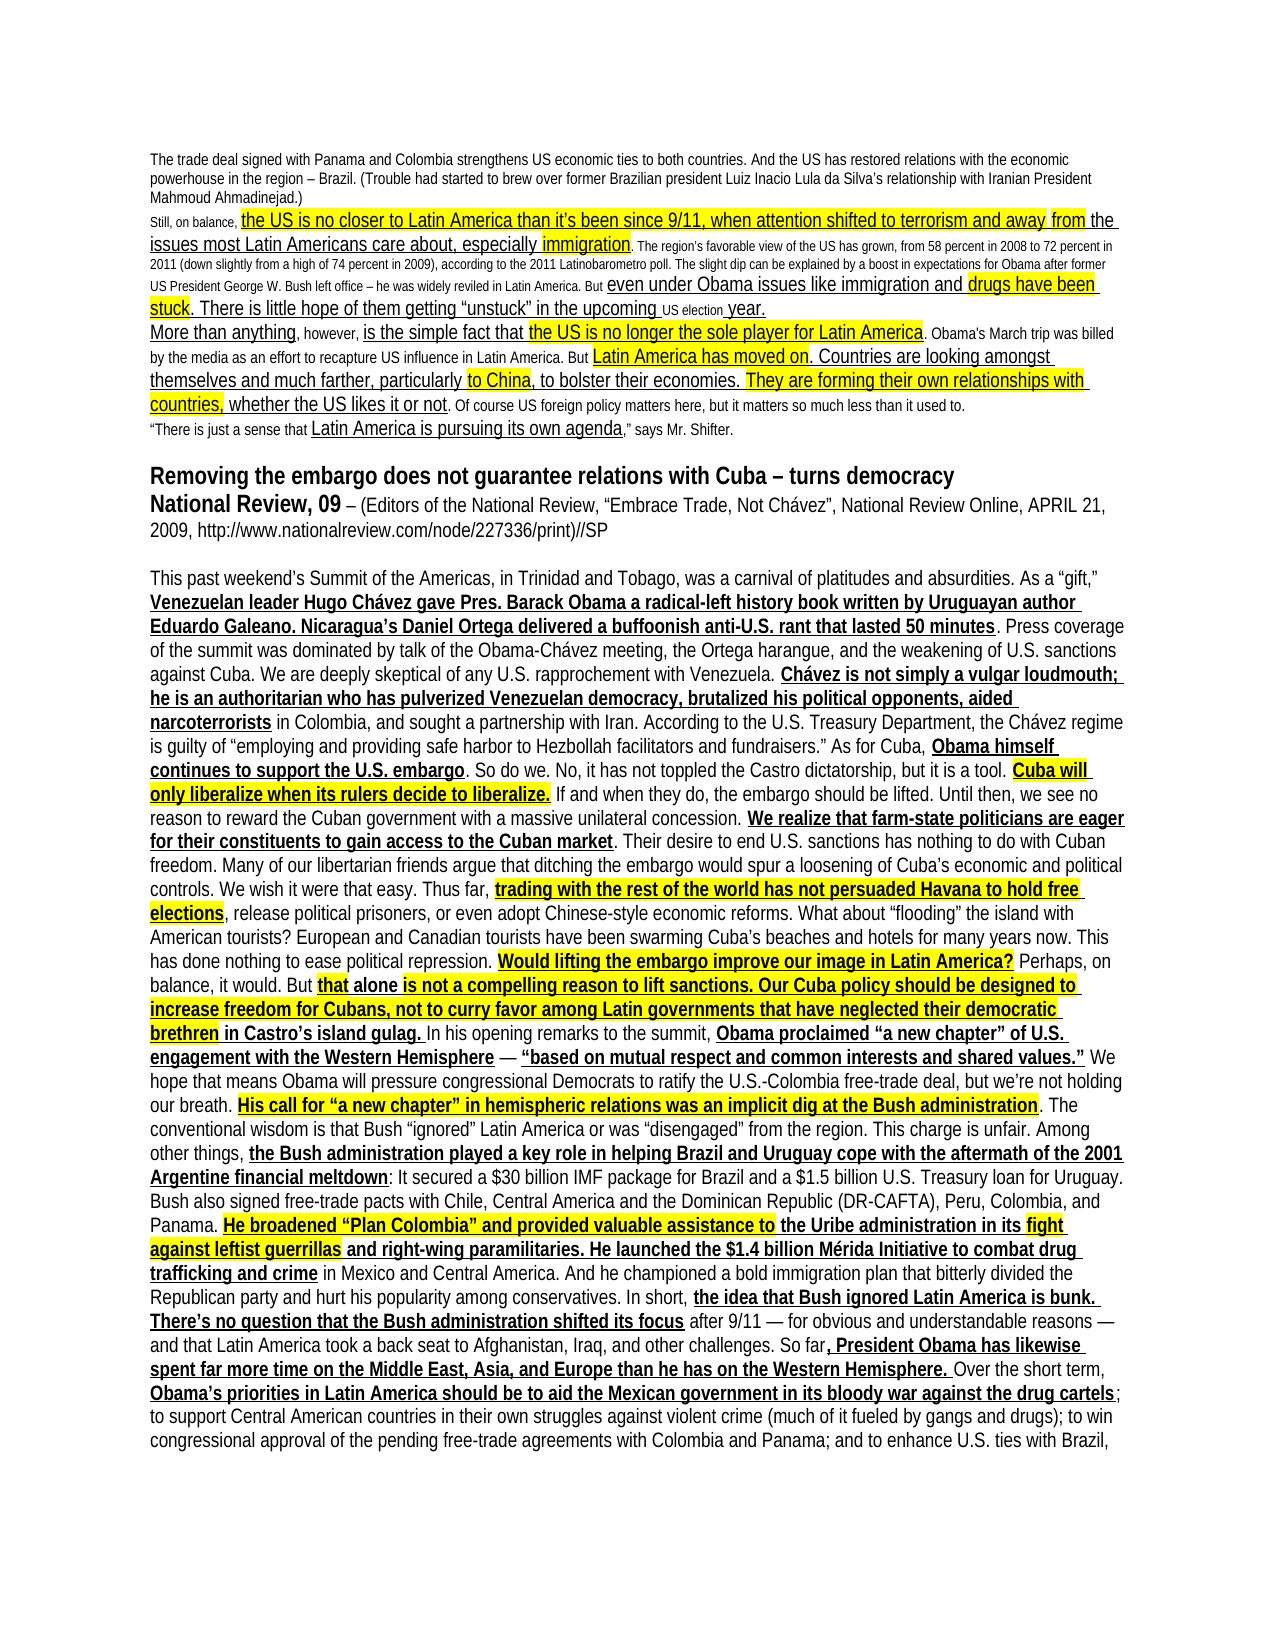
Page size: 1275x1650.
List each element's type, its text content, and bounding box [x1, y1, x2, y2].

text National Review, 09 – (Editors of the National Review, “Embrace Trade, Not Chávez”, National Review Online, APRIL 21, 2009, http://www.nationalreview.com/node/227336/print)//SP [150, 489, 1125, 542]
text The trade deal signed with Panama and Colombia strengthens US economic ties to both countries. And the US has restored relations with the economic powerhouse in the region – Brazil. (Trouble had started to brew over former Brazilian president Luiz Inacio Lula da Silva’s relationship with Iranian President Mahmoud Ahmadinejad.) [150, 150, 1125, 207]
subtitle Removing the embargo does not guarantee relations with Cuba – turns democracy [150, 461, 1125, 489]
text “There is just a sense that Latin America is pursuing its own agenda,” says Mr. Shifter. [150, 416, 1125, 440]
text More than anything, however, is the simple fact that the US is no longer the sole player for Latin America. Obama's March trip was billed by the media as an effort to recapture US influence in Latin America. But Latin America has moved on. Countries are looking amongst themselves and much farther, particularly to China, to bolster their economies. They are forming their own relationships with countries, whether the US likes it or not. Of course US foreign policy matters here, but it matters so much less than it used to. [150, 320, 1125, 416]
text Still, on balance, the US is no closer to Latin America than it’s been since 9/11, when attention shifted to terrorism and away from the issues most Latin Americans care about, especially immigration. The region’s favorable view of the US has grown, from 58 percent in 2008 to 72 percent in 2011 (down slightly from a high of 74 percent in 2009), according to the 2011 Latinobarometro poll. The slight dip can be explained by a boost in expectations for Obama after former US President George W. Bush left office – he was widely reviled in Latin America. But even under Obama issues like immigration and drugs have been stuck. There is little hope of them getting “unstuck” in the upcoming US election year. [150, 207, 1125, 320]
